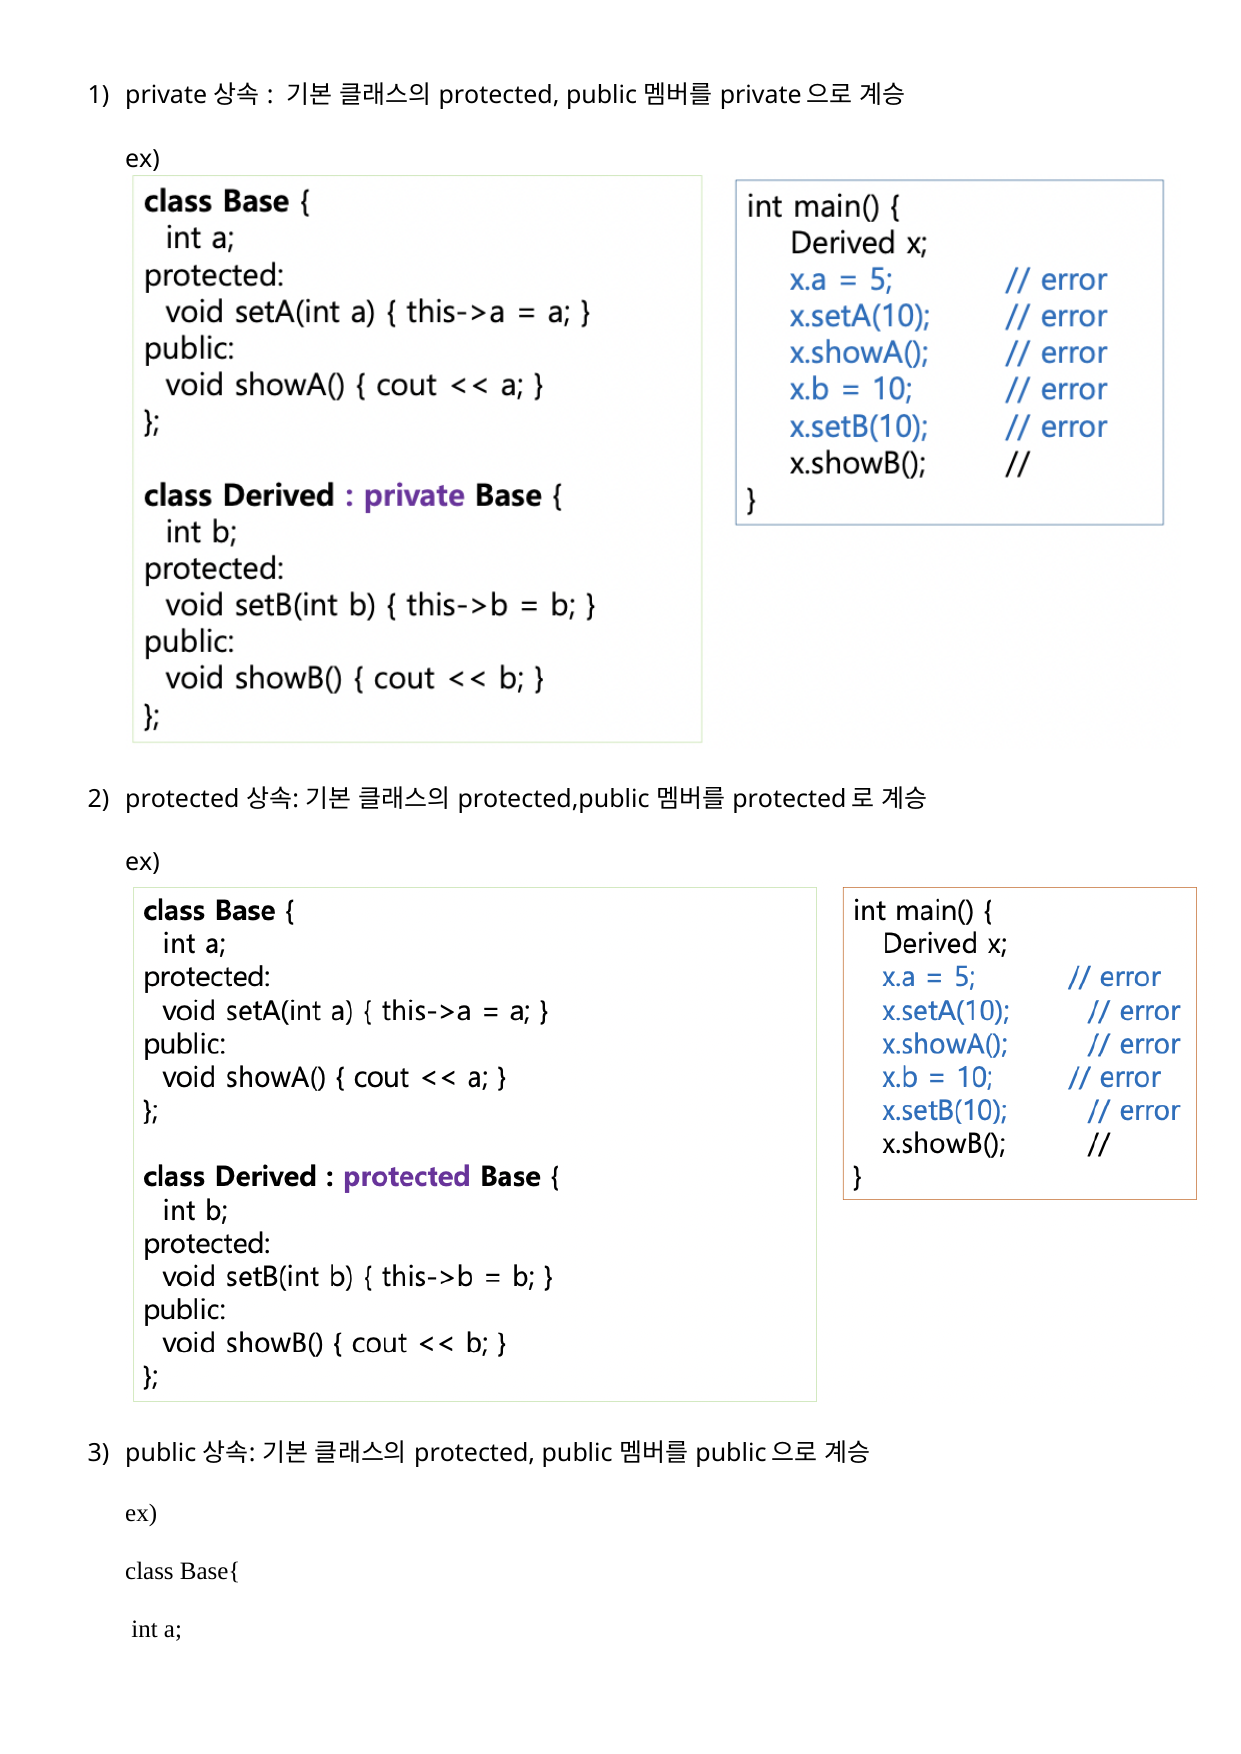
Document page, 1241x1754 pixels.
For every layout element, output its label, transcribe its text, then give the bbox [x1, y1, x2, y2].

list private 상속 : 기본 클래스의 protected, public 멤버를 private으로 계승 [87, 75, 1165, 111]
text class Base{ [125, 1556, 1165, 1585]
text ex) [125, 1498, 1165, 1527]
text ex) [125, 844, 1165, 878]
list public 상속: 기본 클래스의 protected, public 멤버를 public으로 계승 [87, 1433, 1165, 1469]
list protected 상속: 기본 클래스의 protected,public 멤버를 protected로 계승 [87, 779, 1165, 815]
picture [125, 878, 1216, 1404]
text ex) [125, 140, 1165, 174]
picture [125, 174, 1182, 750]
text int a; [125, 1614, 1165, 1643]
